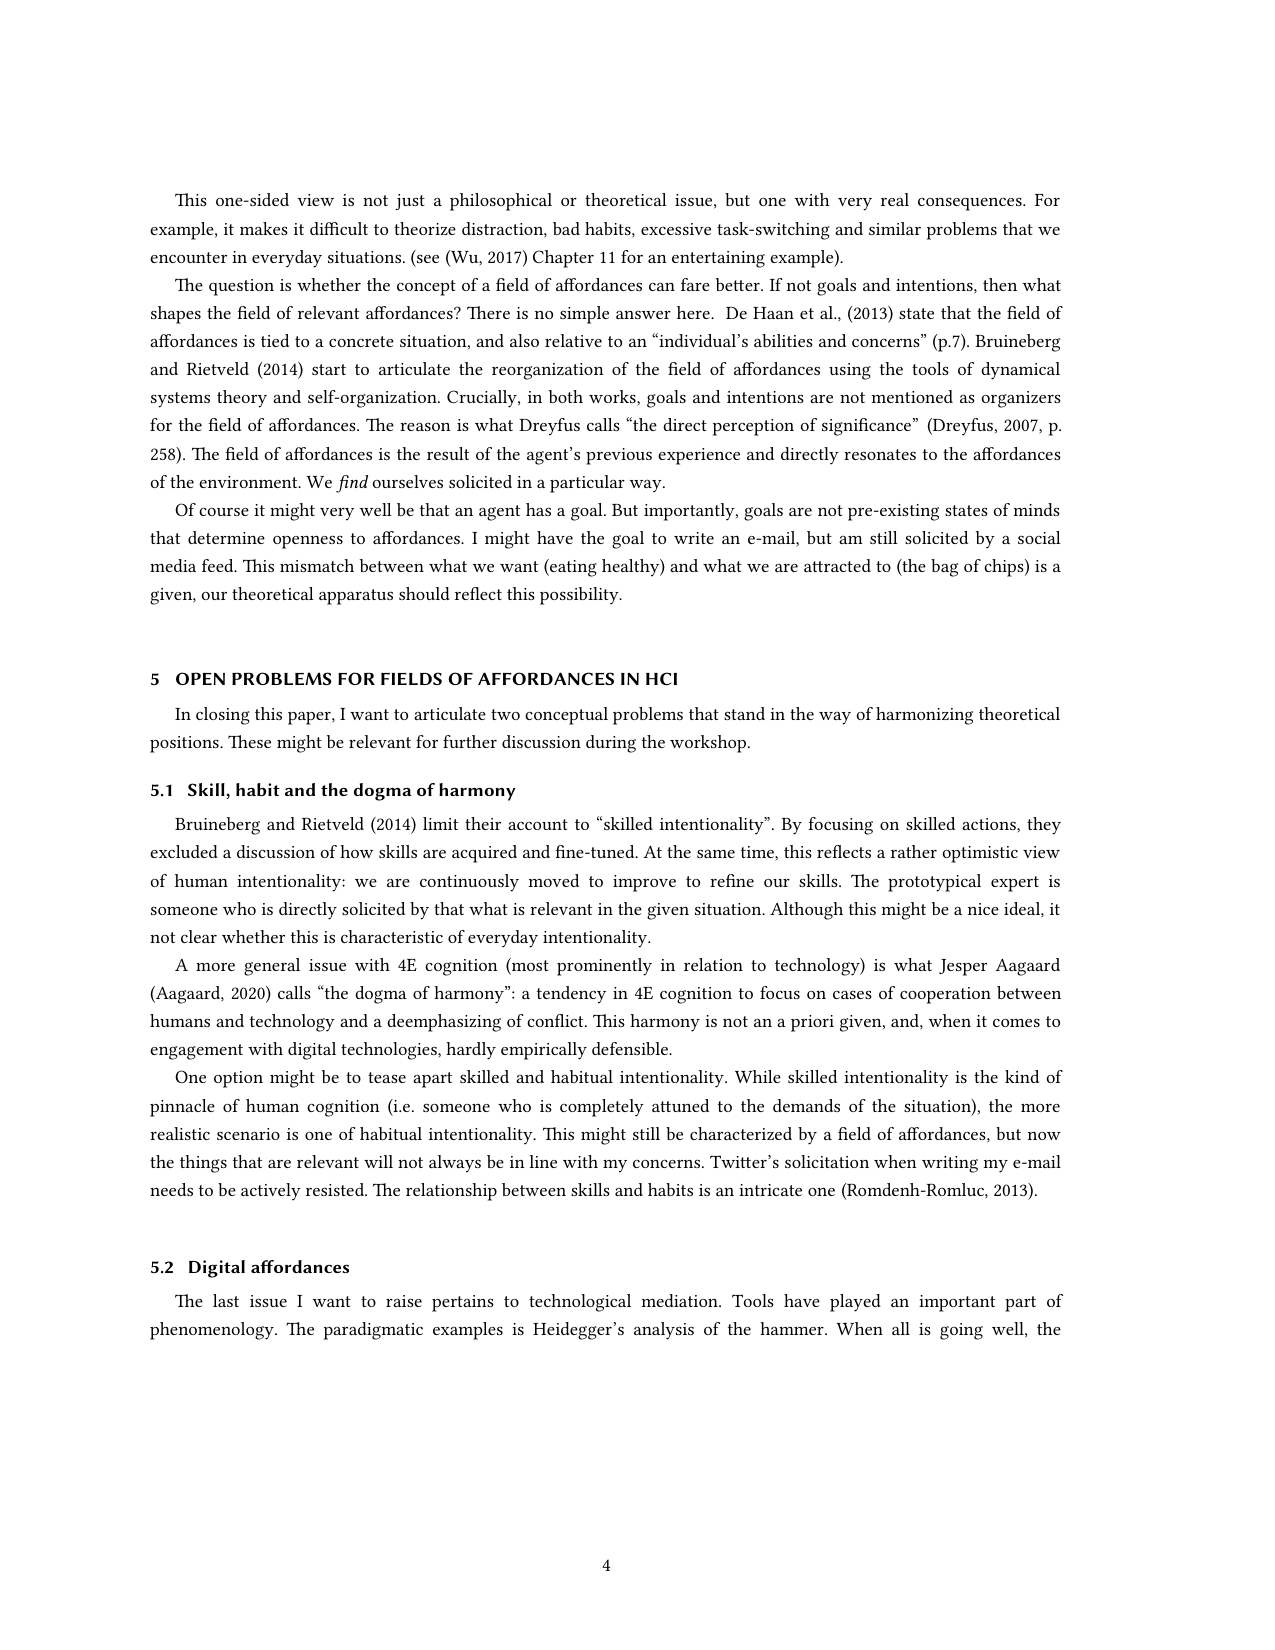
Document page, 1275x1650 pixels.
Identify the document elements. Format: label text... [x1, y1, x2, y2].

text Bruineberg and Rietveld (2014) limit their account to “skilled intentionality”. By focusing on skilled actions, they excluded a discussion of how skills are acquired and fine-tuned. At the same time, this reflects a rather optimistic view of human intentionality: we are continuously moved to improve to refine our skills. The prototypical expert is someone who is directly solicited by that what is relevant in the given situation. Although this might be a nice ideal, it not clear whether this is characteristic of everyday intentionality. [150, 807, 1062, 948]
text The question is whether the concept of a field of affordances can fare better. If not goals and intentions, then what shapes the field of relevant affordances? There is no simple answer here. De Haan et al., (2013) state that the field of affordances is tied to a concrete situation, and also relative to an “individual’s abilities and concerns” (p.7). Bruineberg and Rietveld (2014) start to articulate the reorganization of the field of affordances using the tools of dynamical systems theory and self-organization. Crucially, in both works, goals and intentions are not mentioned as organizers for the field of affordances. The reason is what Dreyfus calls “the direct perception of significance” (Dreyfus, 2007, p. 258). The field of affordances is the result of the agent’s previous experience and directly resonates to the affordances of the environment. We find ourselves solicited in a particular way. [150, 268, 1062, 493]
text Of course it might very well be that an agent has a goal. But importantly, goals are not pre-existing states of minds that determine openness to affordances. I might have the goal to write an e-mail, but am still solicited by a social media feed. This mismatch between what we want (eating healthy) and what we are attracted to (the bag of chips) is a given, our theoretical apparatus should reflect this possibility. [150, 493, 1062, 605]
text A more general issue with 4E cognition (most prominently in relation to technology) is what Jesper Aagaard (Aagaard, 2020) calls “the dogma of harmony”: a tendency in 4E cognition to focus on cases of cooperation between humans and technology and a deemphasizing of conflict. This harmony is not an a priori given, and, when it comes to engagement with digital technologies, hardly empirically defensible. [150, 948, 1062, 1060]
text Digital affordances [150, 1254, 1062, 1278]
text In closing this paper, I want to articulate two conceptual problems that stand in the way of harmonizing theoretical positions. These might be relevant for further discussion during the workshop. [150, 696, 1062, 753]
text This one-sided view is not just a philosophical or theoretical issue, but one with very real consequences. For example, it makes it difficult to theorize distraction, bad habits, excessive task-switching and similar problems that we encounter in everyday situations. (see (Wu, 2017) Chapter 11 for an entertaining example). [150, 183, 1062, 268]
text Skill, habit and the dogma of harmony [150, 778, 1062, 801]
text One option might be to tease apart skilled and habitual intentionality. While skilled intentionality is the kind of pinnacle of human cognition (i.e. someone who is completely attuned to the demands of the situation), the more realistic scenario is one of habitual intentionality. This might still be characterized by a field of affordances, but now the things that are relevant will not always be in line with my concerns. Twitter’s solicitation when writing my e-mail needs to be actively resisted. The relationship between skills and habits is an intricate one (Romdenh-Romluc, 2013). [150, 1060, 1062, 1201]
text Open problems for fields of affordances in HCI [150, 667, 1062, 690]
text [150, 1284, 1062, 1340]
